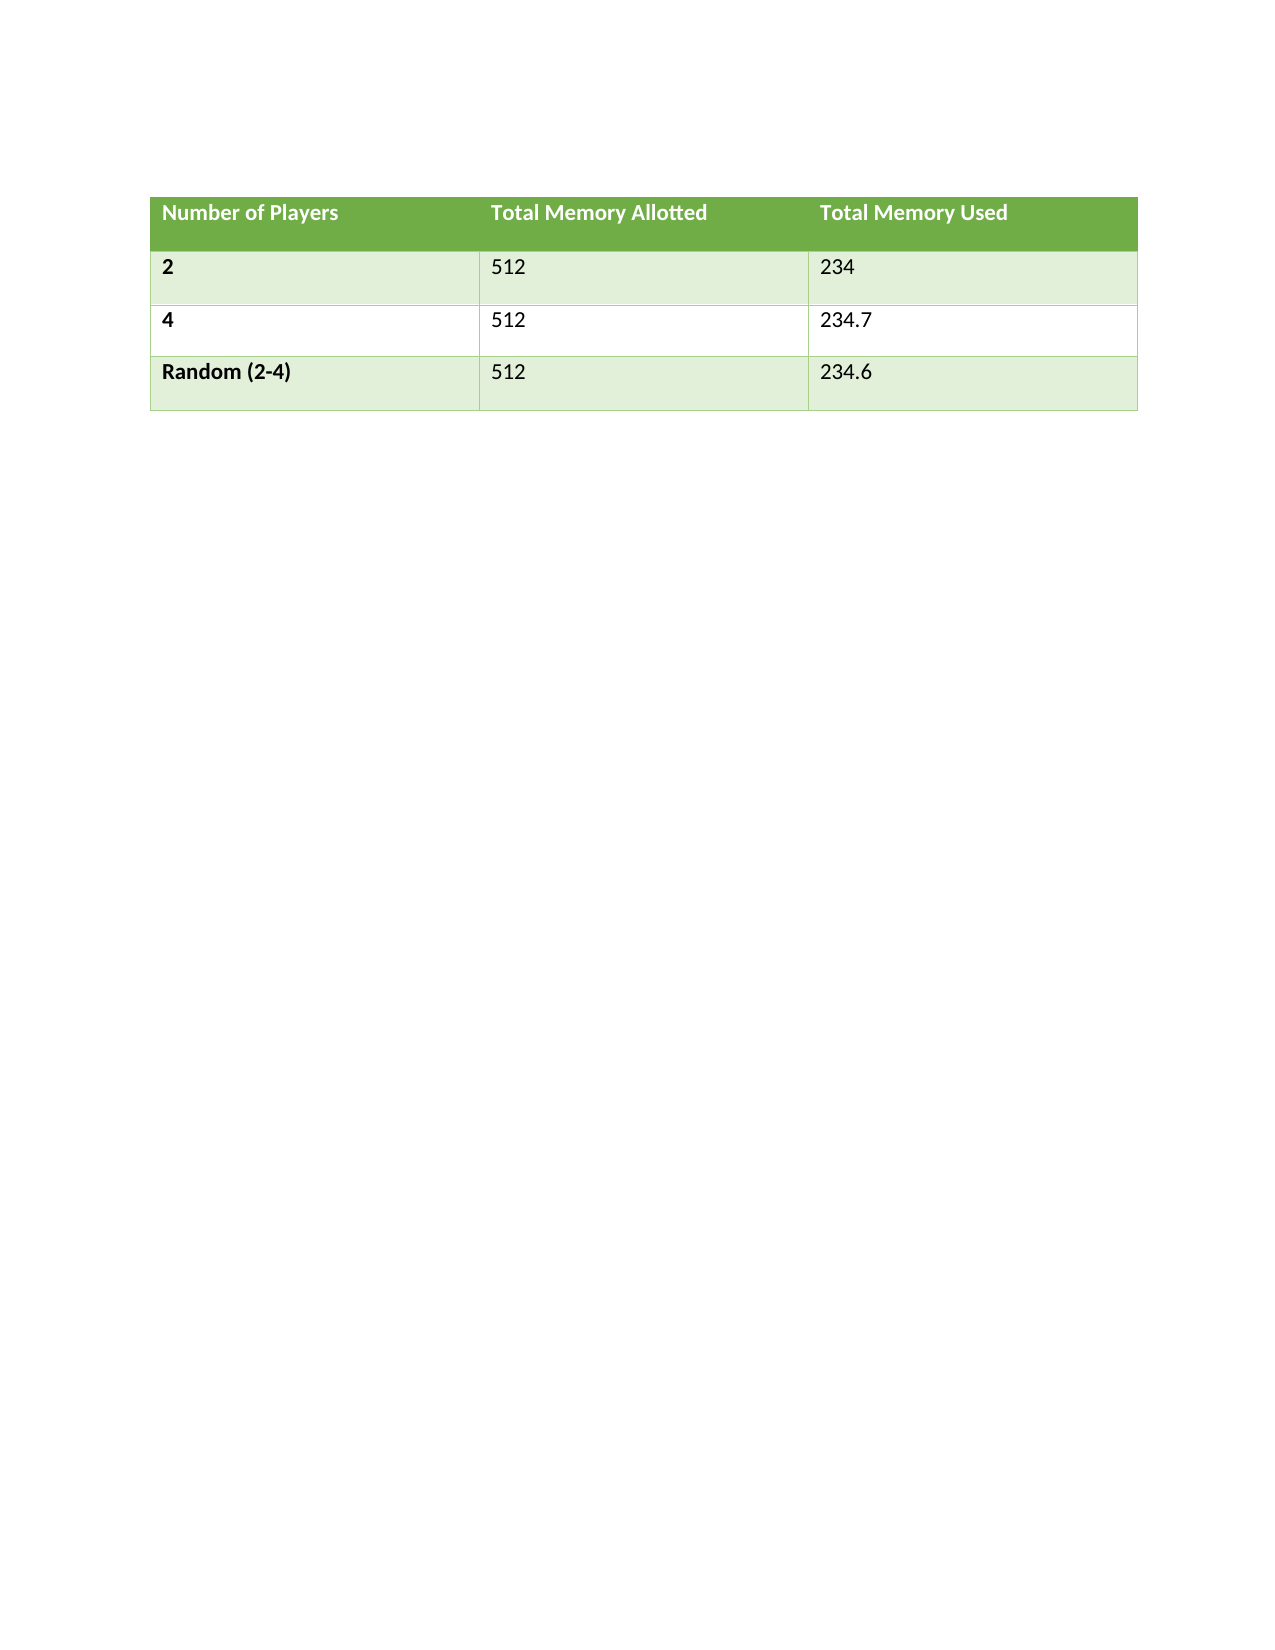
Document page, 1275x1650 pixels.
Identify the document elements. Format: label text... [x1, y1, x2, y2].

table_cell 234 [809, 252, 1137, 304]
table_header Number of Players [151, 198, 479, 251]
table_cell 512 [480, 252, 808, 304]
table_cell 512 [480, 306, 808, 356]
table_header Total Memory Used [809, 198, 1137, 251]
table_cell 512 [480, 357, 808, 410]
table_cell 234.6 [809, 357, 1137, 410]
table_cell 4 [151, 306, 479, 356]
table_cell Random (2-4) [151, 357, 479, 410]
table_header Total Memory Allotted [480, 198, 808, 251]
table_cell 234.7 [809, 306, 1137, 356]
table_cell 2 [151, 252, 479, 304]
